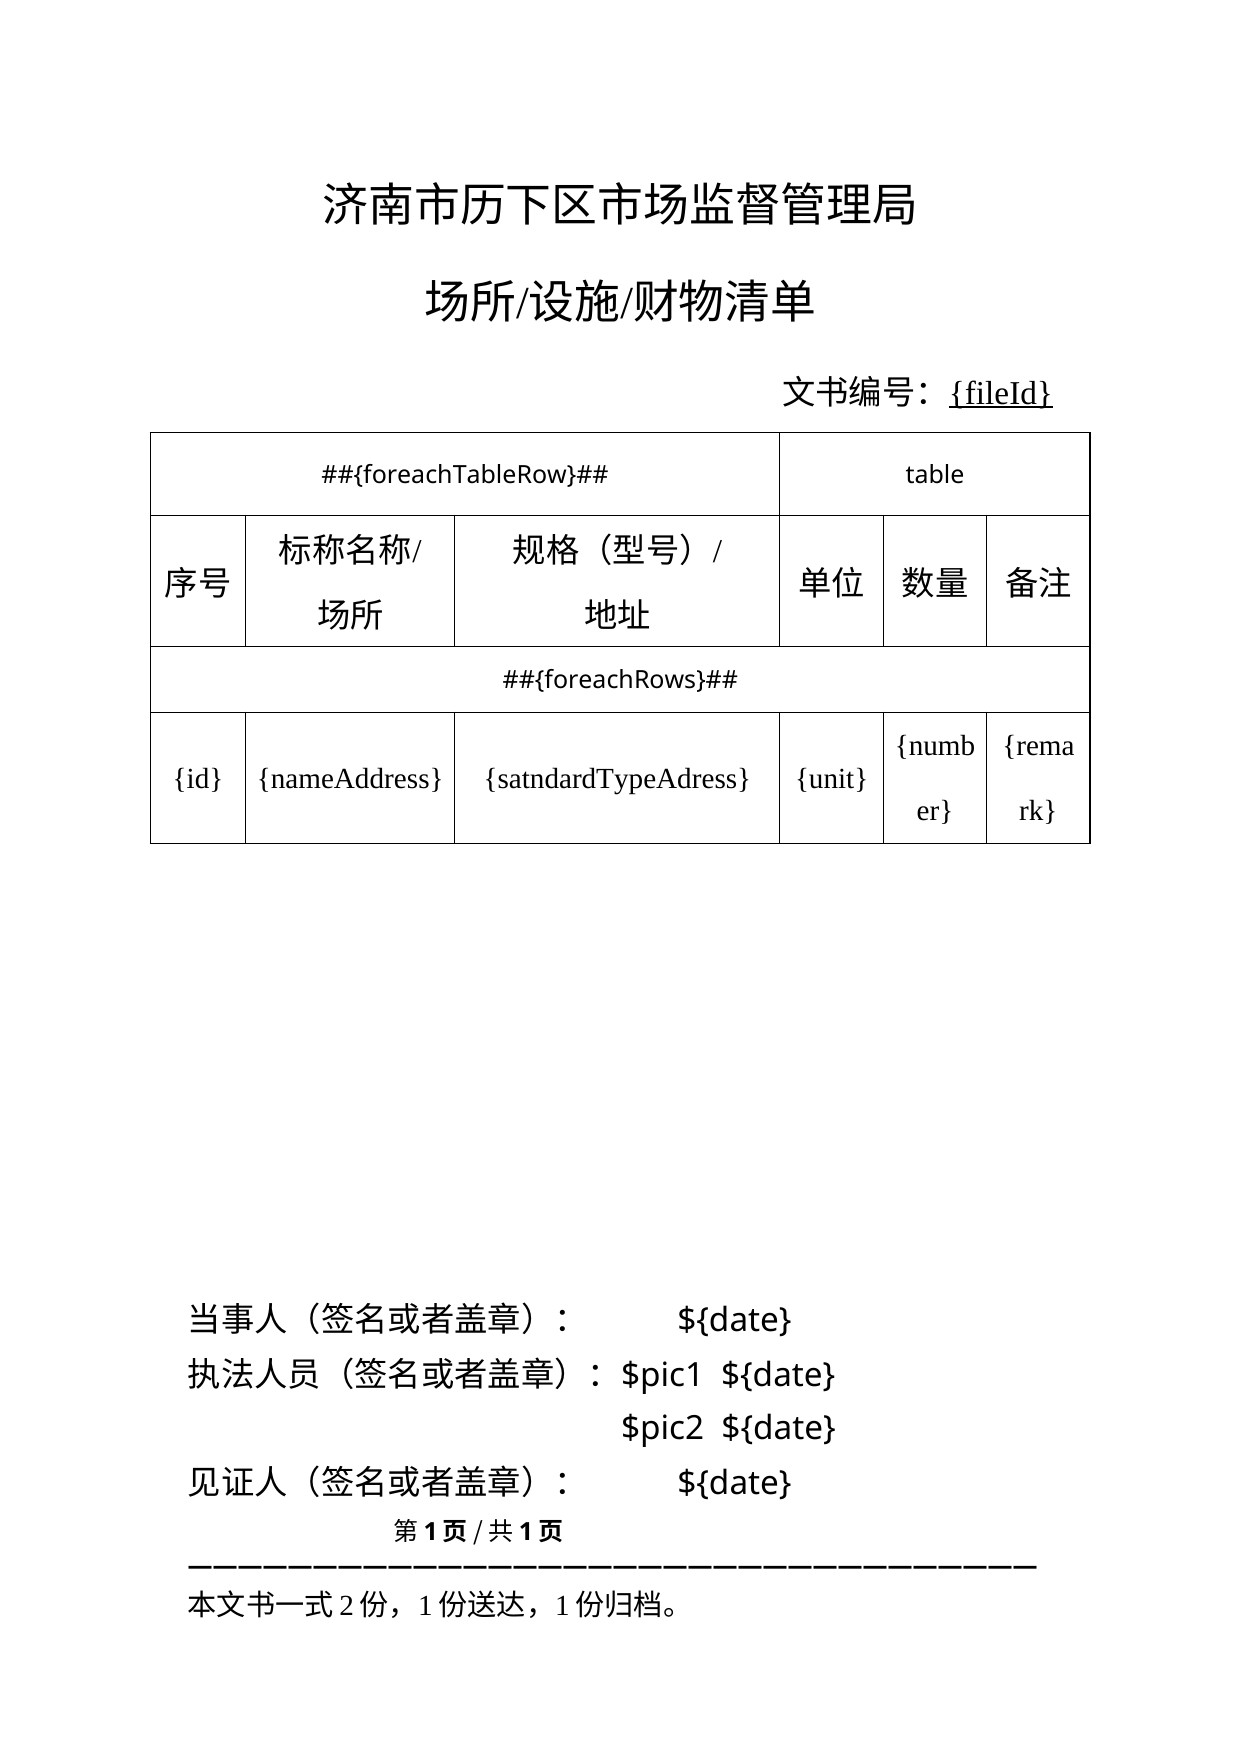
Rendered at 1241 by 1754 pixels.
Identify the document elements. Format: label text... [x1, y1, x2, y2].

text 场所/设施/财物清单 [187, 250, 1053, 347]
table_cell {number} [884, 713, 986, 843]
table_cell ##{foreachRows}## [151, 647, 1089, 712]
table_cell {remark} [987, 713, 1089, 843]
text 济南市历下区市场监督管理局 [187, 152, 1053, 250]
table_header ##{foreachTableRow}## [151, 433, 779, 514]
table_cell 规格（型号）/ 地址 [455, 516, 779, 646]
table_cell 单位 [780, 516, 883, 646]
table_cell {id} [151, 713, 245, 843]
table_cell {unit} [780, 713, 883, 843]
table_header table [780, 433, 1089, 514]
table_cell 序号 [151, 516, 245, 646]
table_cell 备注 [987, 516, 1089, 646]
table_cell {satndardTypeAdress} [455, 713, 779, 843]
text 文书编号：{fileId} [187, 357, 1053, 422]
table_cell 数量 [884, 516, 986, 646]
table_cell 标称名称/ 场所 [246, 516, 454, 646]
table_cell {nameAddress} [246, 713, 454, 843]
